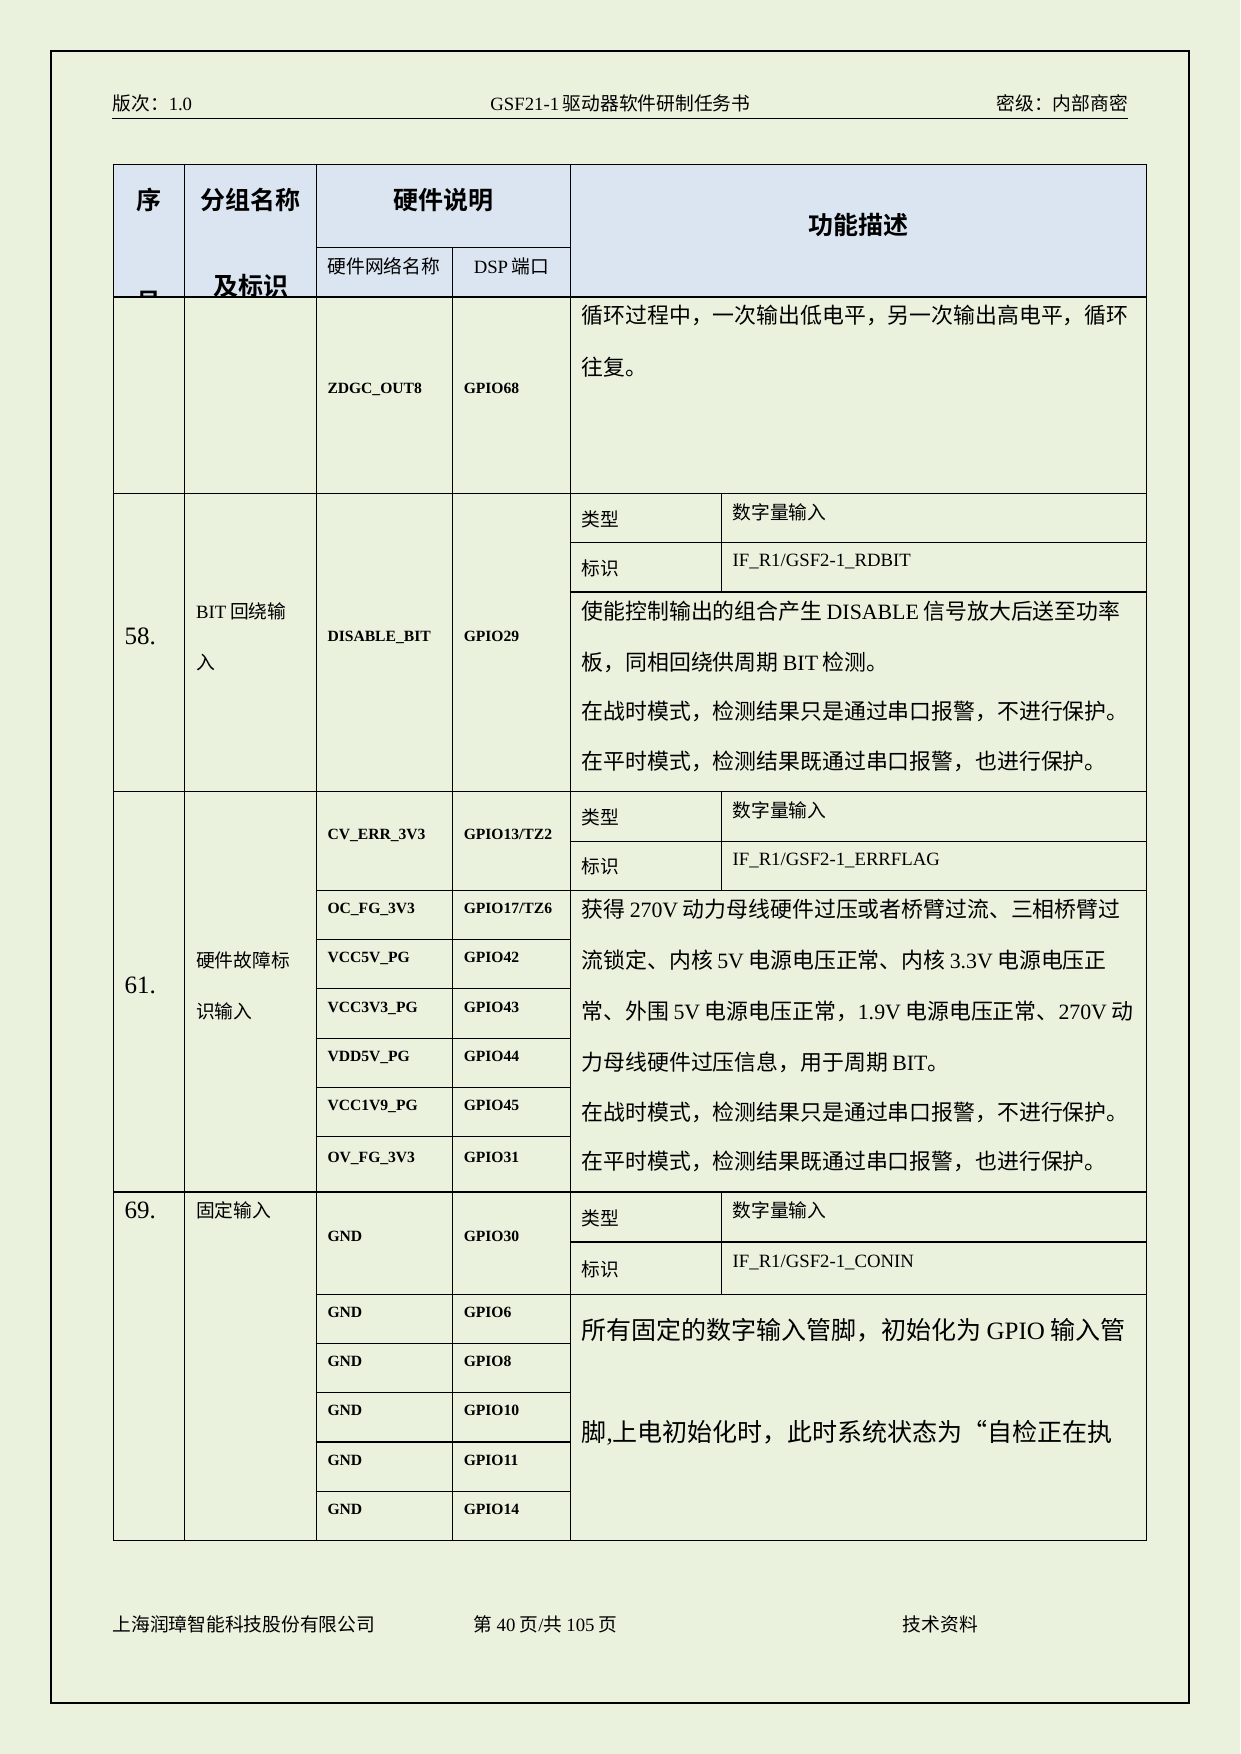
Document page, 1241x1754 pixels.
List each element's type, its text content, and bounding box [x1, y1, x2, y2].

table_cell VCC3V3_PG [317, 989, 452, 1038]
table_cell 类型 [571, 792, 721, 841]
table_header 分组名称 及标识 [185, 165, 316, 296]
table_cell GPIO10 [453, 1393, 570, 1441]
table_cell DISABLE_BIT [317, 494, 452, 791]
table_cell GND [317, 1393, 452, 1441]
table_cell OC_FG_3V3 [317, 891, 452, 939]
table_cell VCC5V_PG [317, 940, 452, 988]
table_cell 硬件网络名称 [317, 248, 452, 296]
table_cell 数字量输入 [722, 792, 1146, 841]
table_cell VCC1V9_PG [317, 1088, 452, 1136]
table_cell [114, 1193, 184, 1540]
table_cell GPIO44 [453, 1039, 570, 1087]
table_cell GPIO30 [453, 1193, 570, 1293]
table_cell IF_R1/GSF2-1_ERRFLAG [722, 842, 1146, 890]
table_cell GPIO6 [453, 1295, 570, 1343]
table_cell GND [317, 1193, 452, 1293]
table_header 序号 [114, 165, 184, 296]
table_cell BIT回绕输入 [185, 494, 316, 791]
table_cell 使能控制输出的组合产生DISABLE信号放大后送至功率板，同相回绕供周期BIT检测。 在战时模式，检测结果只是通过串口报警，不进行保护。 在平时模式，检测结果既通过串口报警，也进行保护。 [571, 593, 1146, 791]
table_cell GND [317, 1492, 452, 1540]
table_cell GPIO45 [453, 1088, 570, 1136]
table_cell 标识 [571, 842, 721, 890]
table_cell 数字量输入 [722, 1193, 1146, 1241]
table_cell 所有固定的数字输入管脚，初始化为GPIO输入管脚,上电初始化时，此时系统状态为“自检正在执行”，可以检测其是否为预定信号，记录检测结果，不作为进入“自检执行异常”的判据。 待输入了“战时模式”或“平时模式”后， 在战时模式，检查结果只是通过串口报警，不进行保护。 在平时模式，检查结果既通过串口报警，也进行保护。 [571, 1295, 1146, 1540]
table_cell 数字量输入 [722, 494, 1146, 542]
table_cell 标识 [571, 1243, 721, 1293]
table_cell GPIO42 [453, 940, 570, 988]
table_cell 类型 [571, 494, 721, 542]
table_cell IF_R1/GSF2-1_CONIN [722, 1243, 1146, 1293]
table_cell IF_R1/GSF2-1_RDBIT [722, 543, 1146, 591]
table_cell GPIO31 [453, 1137, 570, 1191]
table_cell GPIO13/TZ2 [453, 792, 570, 890]
table_cell GND [317, 1443, 452, 1491]
table_cell 标识 [571, 543, 721, 591]
table_cell GPIO11 [453, 1443, 570, 1491]
table_cell OV_FG_3V3 [317, 1137, 452, 1191]
table_cell 类型 [571, 1193, 721, 1241]
table_cell GPIO8 [453, 1344, 570, 1392]
table_cell CV_ERR_3V3 [317, 792, 452, 890]
table_cell [114, 792, 184, 1191]
table_cell DSP端口 [453, 248, 570, 296]
table_header 硬件说明 [317, 165, 570, 247]
table_cell 获得270V动力母线硬件过压或者桥臂过流、三相桥臂过流锁定、内核5V电源电压正常、内核3.3V电源电压正常、外围5V电源电压正常，1.9V电源电压正常、270V动力母线硬件过压信息，用于周期BIT。 在战时模式，检测结果只是通过串口报警，不进行保护。 在平时模式，检测结果既通过串口报警，也进行保护。 [571, 891, 1146, 1191]
table_cell 硬件故障标识输入 [185, 792, 316, 1191]
table_cell [114, 494, 184, 791]
table_cell GND [317, 1295, 452, 1343]
table_header 功能描述 [571, 165, 1146, 296]
table_cell VDD5V_PG [317, 1039, 452, 1087]
table_cell GPIO29 [453, 494, 570, 791]
table_cell GPIO43 [453, 989, 570, 1038]
table_cell GPIO14 [453, 1492, 570, 1540]
table_cell GPIO17/TZ6 [453, 891, 570, 939]
table_cell 固定输入 [185, 1193, 316, 1540]
table_cell GPIO68 [453, 298, 570, 493]
table_cell ZDGC_OUT8 [317, 298, 452, 493]
table_cell GND [317, 1344, 452, 1392]
